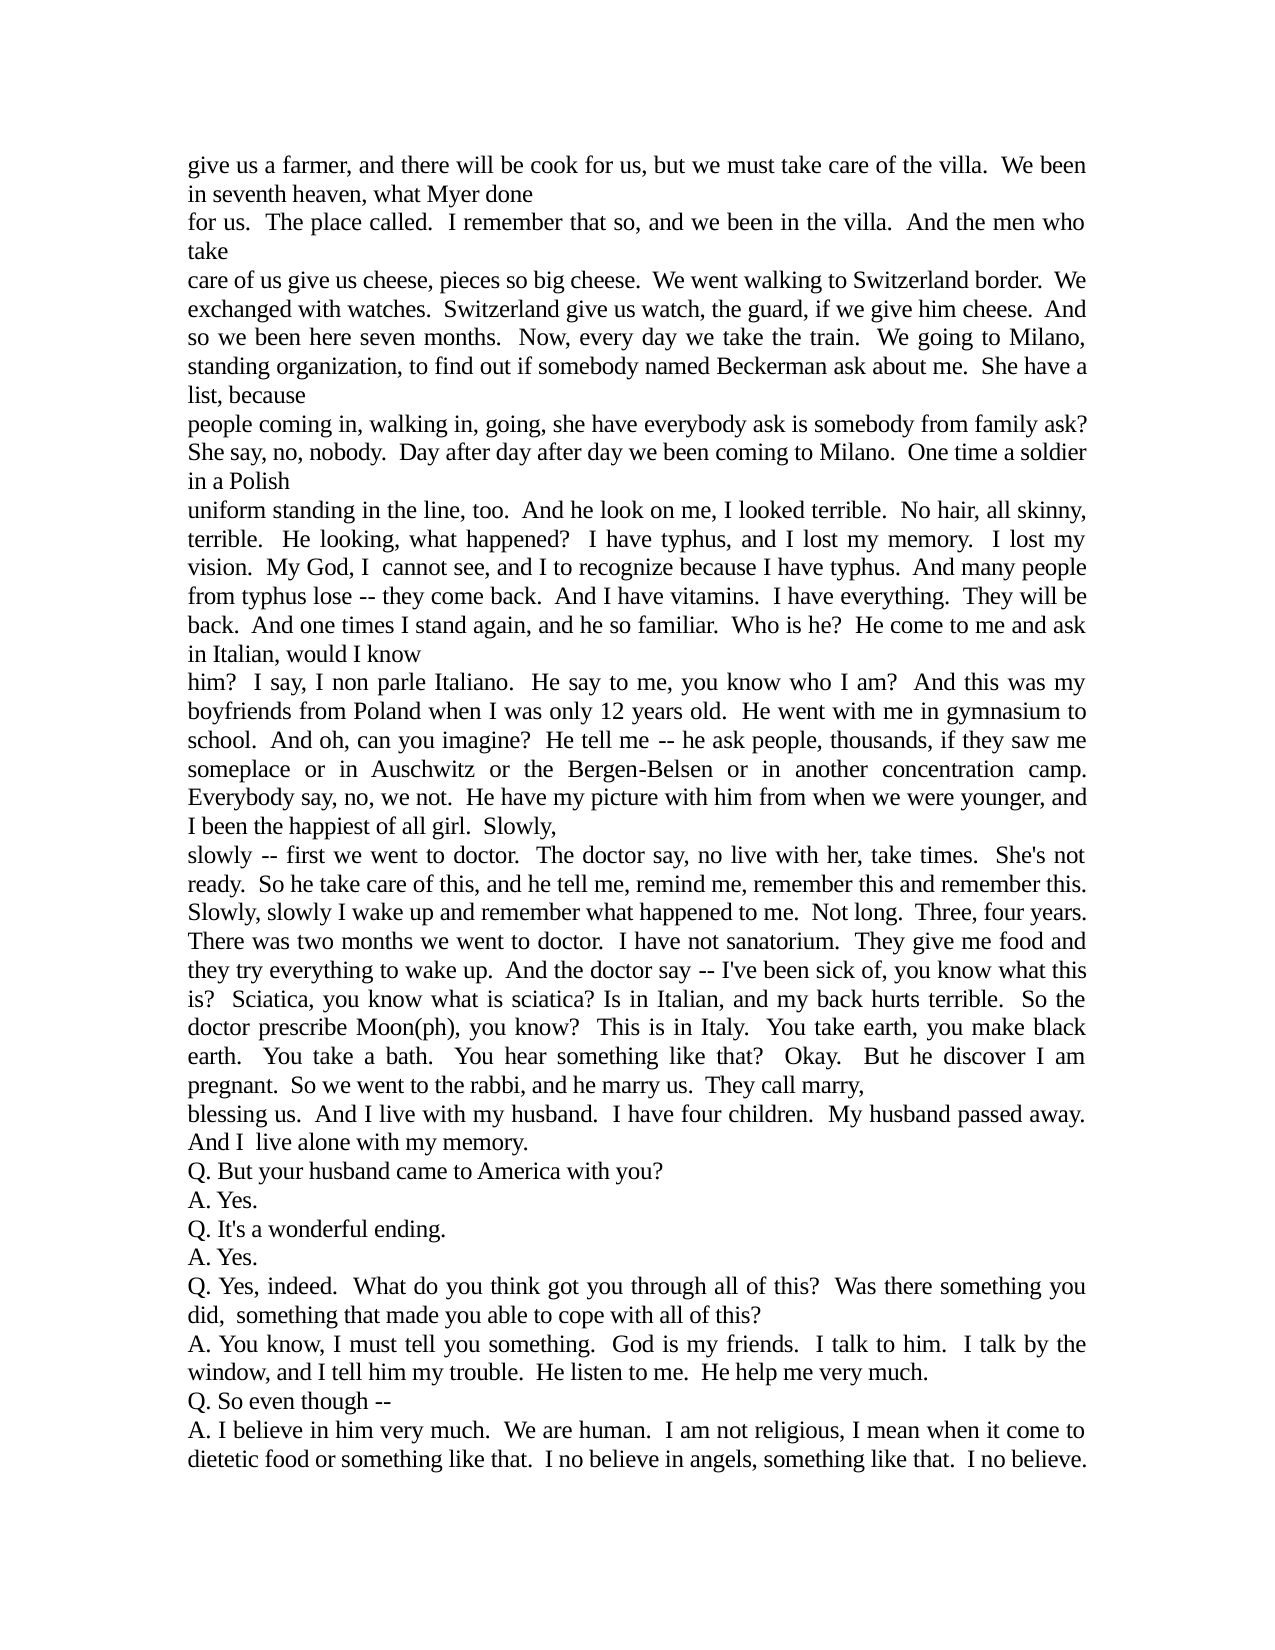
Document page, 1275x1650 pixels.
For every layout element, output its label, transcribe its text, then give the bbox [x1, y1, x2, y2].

text slowly ‑‑ first we went to doctor. The doctor say, no live with her, take times. She's not ready. So he take care of this, and he tell me, remind me, remember this and remember this. Slowly, slowly I wake up and remember what happened to me. Not long. Three, four years. There was two months we went to doctor. I have not sanatorium. They give me food and they try everything to wake up. And the doctor say ‑‑ I've been sick of, you know what this is? Sciatica, you know what is sciatica? Is in Italian, and my back hurts terrible. So the doctor prescribe Moon(ph), you know? This is in Italy. You take earth, you make black earth. You take a bath. You hear something like that? Okay. But he discover I am pregnant. So we went to the rabbi, and he marry us. They call marry, [187, 1127, 1087, 1386]
text people coming in, walking in, going, she have everybody ask is somebody from family ask? She say, no, nobody. Day after day after day we been coming to Milano. One time a soldier in a Polish [187, 696, 1087, 782]
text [187, 150, 1087, 294]
text care of us give us cheese, pieces so big cheese. We went walking to Switzerland border. We exchanged with watches. Switzerland give us watch, the guard, if we give him cheese. And so we been here seven months. Now, every day we take the train. We going to Milano, standing organization, to find out if somebody named Beckerman ask about me. She have a list, because [187, 552, 1087, 696]
text for us. The place called. I remember that so, and we been in the villa. And the men who take [187, 495, 1087, 552]
text blessing us. And I live with my husband. I have four children. My husband passed away. And I live alone with my memory. [187, 1386, 1087, 1444]
text him? I say, I non parle Italiano. He say to me, you know who I am? And this was my boyfriends from Poland when I was only 12 years old. He went with me in gymnasium to school. And oh, can you imagine? He tell me ‑‑ he ask people, thousands, if they saw me someplace or in Auschwitz or the Bergen‑Belsen or in another concentration camp. Everybody say, no, we not. He have my picture with him from when we were younger, and I been the happiest of all girl. Slowly, [187, 955, 1087, 1127]
text in the organization, and he was very impressed. And he say to the lady he can help us, the three girls. He have a villa 25 kilometers from Switzerland border and 25 kilometers from Milano, he have a villa. We can live in the villa so long we will be stable what we going to do with himself, but he wanted not touching the villa, not make, you know. This is a beautiful villa. He wanted to have us to take care of the villa. He give us a gardener. He give us a farmer, and there will be cook for us, but we must take care of the villa. We been in seventh heaven, what Myer done [187, 294, 1087, 495]
text Q. But your husband came to America with you? [187, 1444, 1087, 1472]
text uniform standing in the line, too. And he look on me, I looked terrible. No hair, all skinny, terrible. He looking, what happened? I have typhus, and I lost my memory. I lost my vision. My God, I cannot see, and I to recognize because I have typhus. And many people from typhus lose ‑‑ they come back. And I have vitamins. I have everything. They will be back. And one times I stand again, and he so familiar. Who is he? He come to me and ask in Italian, would I know [187, 782, 1087, 955]
